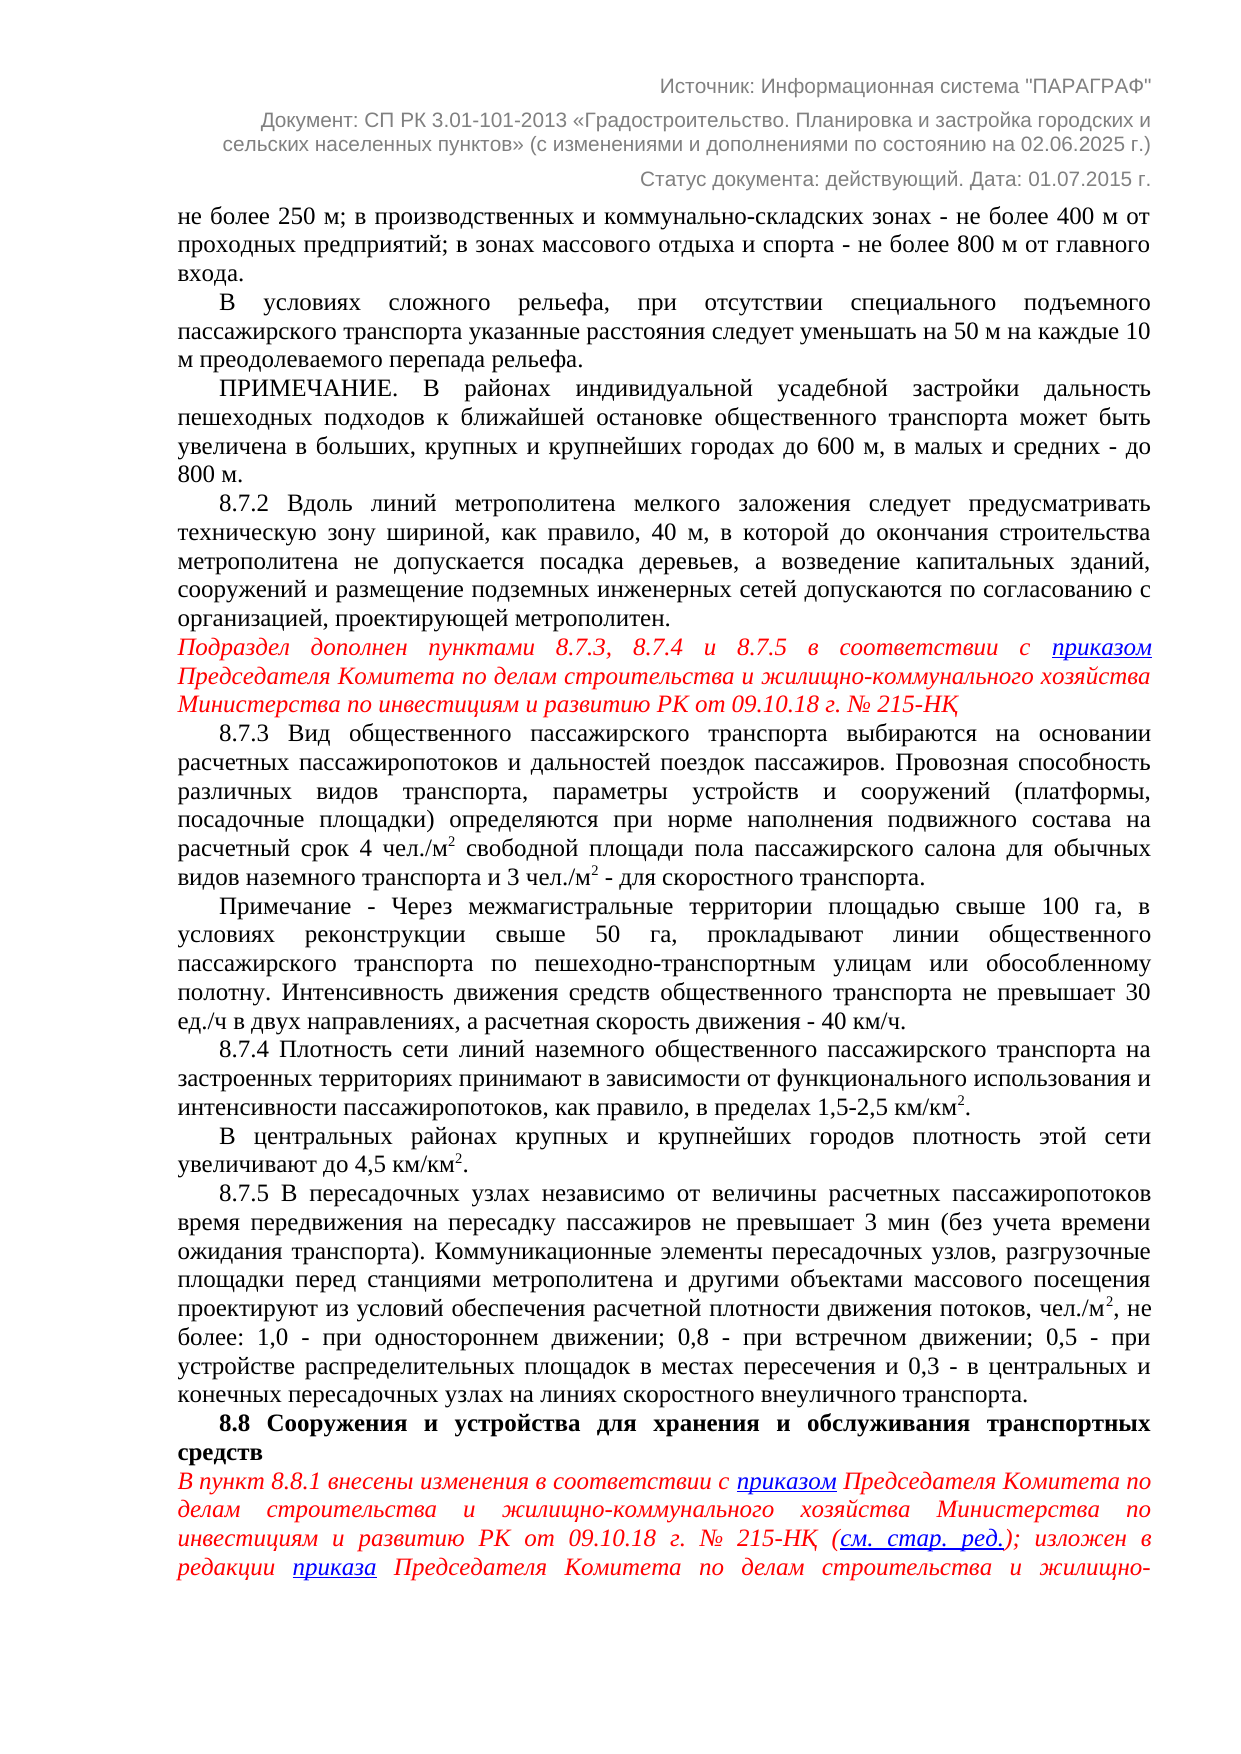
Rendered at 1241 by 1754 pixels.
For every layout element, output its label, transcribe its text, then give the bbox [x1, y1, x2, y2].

text 8.8 Сооружения и устройства для хранения и обслуживания транспортных средств [177, 1408, 1152, 1466]
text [177, 1466, 1152, 1581]
text В центральных районах крупных и крупнейших городов плотность этой сети увеличивают до 4,5 км/км2. [177, 1121, 1152, 1178]
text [177, 201, 1152, 287]
text ПРИМЕЧАНИЕ. В районах индивидуальной усадебной застройки дальность пешеходных подходов к ближайшей остановке общественного транспорта может быть увеличена в больших, крупных и крупнейших городах до 600 м, в малых и средних - до 800 м. [177, 373, 1152, 488]
text 8.7.3 Вид общественного пассажирского транспорта выбираются на основании расчетных пассажиропотоков и дальностей поездок пассажиров. Провозная способность различных видов транспорта, параметры устройств и сооружений (платформы, посадочные площадки) определяются при норме наполнения подвижного состава на расчетный срок 4 чел./м2 свободной площади пола пассажирского салона для обычных видов наземного транспорта и 3 чел./м2 - для скоростного транспорта. [177, 718, 1152, 891]
text Примечание - Через межмагистральные территории площадью свыше 100 га, в условиях реконструкции свыше 50 га, прокладывают линии общественного пассажирского транспорта по пешеходно-транспортным улицам или обособленному полотну. Интенсивность движения средств общественного транспорта не превышает 30 ед./ч в двух направлениях, а расчетная скорость движения - 40 км/ч. [177, 891, 1152, 1034]
text Подраздел дополнен пунктами 8.7.3, 8.7.4 и 8.7.5 в соответствии с приказом Председателя Комитета по делам строительства и жилищно-коммунального хозяйства Министерства по инвестициям и развитию РК от 09.10.18 г. № 215-НҚ [177, 632, 1152, 718]
text 8.7.5 В пересадочных узлах независимо от величины расчетных пассажиропотоков время передвижения на пересадку пассажиров не превышает 3 мин (без учета времени ожидания транспорта). Коммуникационные элементы пересадочных узлов, разгрузочные площадки перед станциями метрополитена и другими объектами массового посещения проектируют из условий обеспечения расчетной плотности движения потоков, чел./м2, не более: 1,0 - при одностороннем движении; 0,8 - при встречном движении; 0,5 - при устройстве распределительных площадок в местах пересечения и 0,3 - в центральных и конечных пересадочных узлах на линиях скоростного внеуличного транспорта. [177, 1178, 1152, 1408]
text 8.7.4 Плотность сети линий наземного общественного пассажирского транспорта на застроенных территориях принимают в зависимости от функционального использования и интенсивности пассажиропотоков, как правило, в пределах 1,5-2,5 км/км2. [177, 1034, 1152, 1121]
text 8.7.2 Вдоль линий метрополитена мелкого заложения следует предусматривать техническую зону шириной, как правило, 40 м, в которой до окончания строительства метрополитена не допускается посадка деревьев, а возведение капитальных зданий, сооружений и размещение подземных инженерных сетей допускаются по согласованию с организацией, проектирующей метрополитен. [177, 488, 1152, 632]
text В условиях сложного рельефа, при отсутствии специального подъемного пассажирского транспорта указанные расстояния следует уменьшать на 50 м на каждые 10 м преодолеваемого перепада рельефа. [177, 287, 1152, 373]
